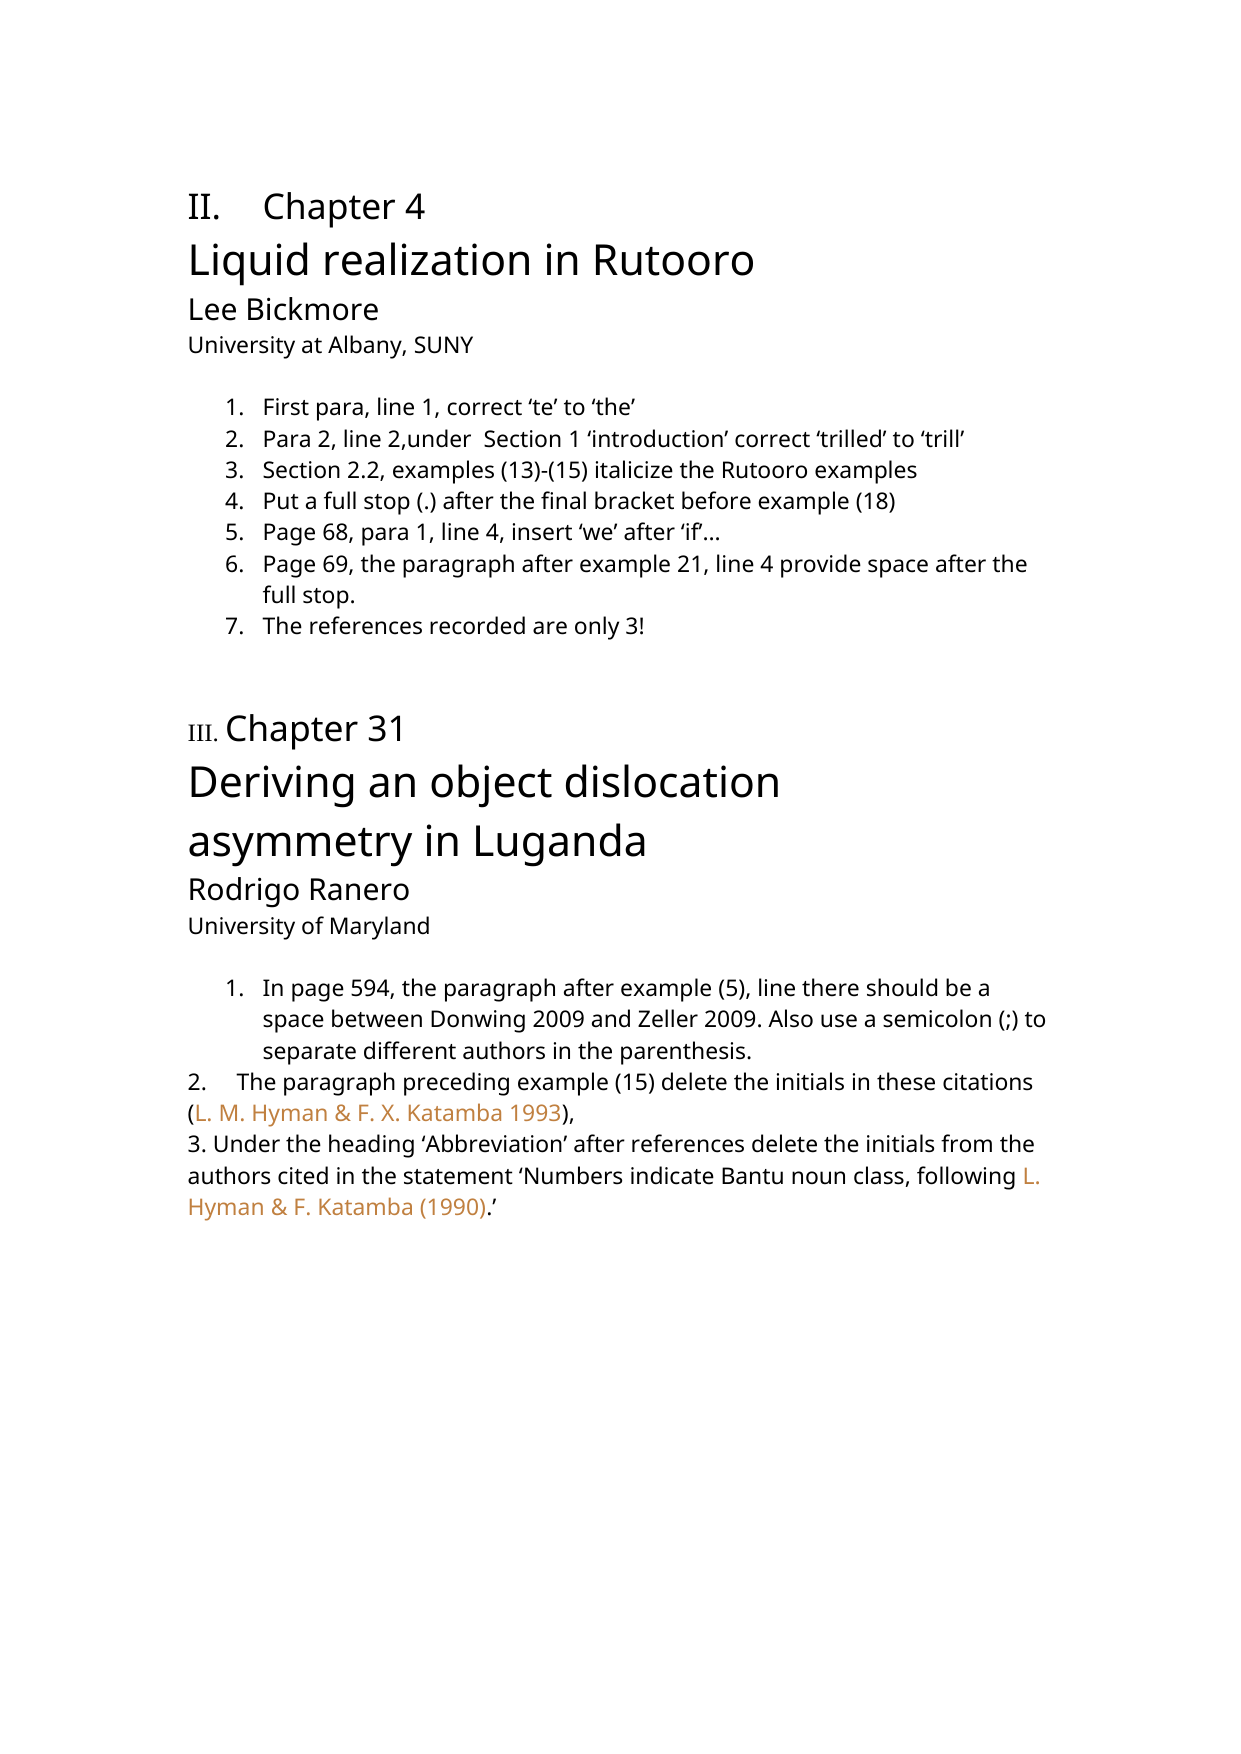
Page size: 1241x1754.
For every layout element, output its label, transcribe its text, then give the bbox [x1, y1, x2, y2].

text University at Albany, SUNY [187, 329, 1053, 360]
list Para 2, line 2,under Section 1 ‘introduction’ correct ‘trilled’ to ‘trill’ [225, 423, 1053, 454]
text University of Maryland [187, 910, 1053, 941]
text Rodrigo Ranero [187, 868, 1053, 910]
list The references recorded are only 3! [225, 610, 1053, 641]
text 3. Under the heading ‘Abbreviation’ after references delete the initials from the authors cited in the statement ‘Numbers indicate Bantu noun class, following L. Hyman & F. Katamba (1990).’ [187, 1128, 1053, 1222]
text Liquid realization in Rutooro [187, 229, 1053, 288]
list Page 68, para 1, line 4, insert ‘we’ after ‘if’… [225, 516, 1053, 548]
list First para, line 1, correct ‘te’ to ‘the’ [225, 391, 1053, 423]
text III. Chapter 31 [187, 704, 1053, 752]
text II. Chapter 4 [187, 181, 1053, 229]
list Section 2.2, examples (13)-(15) italicize the Rutooro examples [225, 454, 1053, 485]
list In page 594, the paragraph after example (5), line there should be a space between Donwing 2009 and Zeller 2009. Also use a semicolon (;) to separate different authors in the parenthesis. [225, 972, 1053, 1066]
list Put a full stop (.) after the final bracket before example (18) [225, 485, 1053, 516]
text Lee Bickmore [187, 288, 1053, 329]
list Page 69, the paragraph after example 21, line 4 provide space after the full stop. [225, 548, 1053, 610]
text asymmetry in Luganda [187, 810, 1053, 868]
text 2. The paragraph preceding example (15) delete the initials in these citations (L. M. Hyman & F. X. Katamba 1993), [187, 1066, 1053, 1128]
text Deriving an object dislocation [187, 752, 1053, 810]
